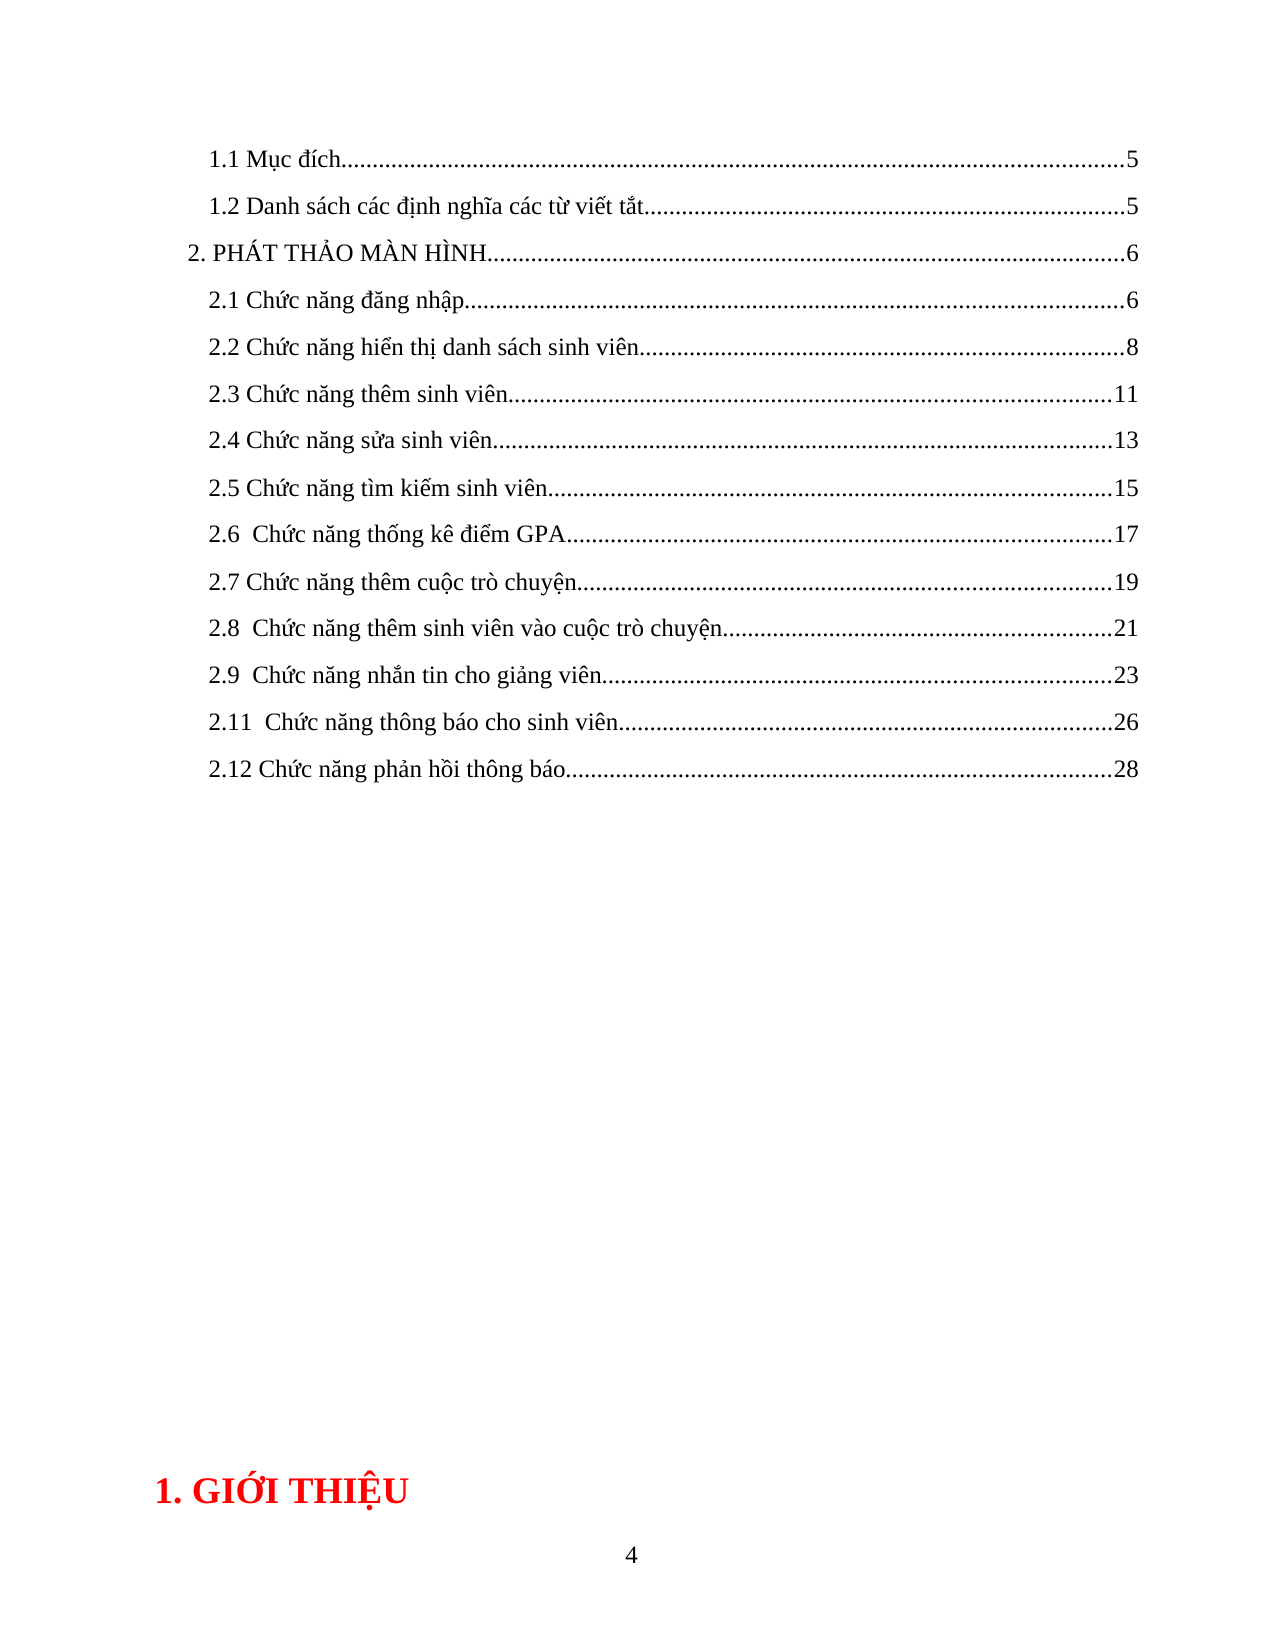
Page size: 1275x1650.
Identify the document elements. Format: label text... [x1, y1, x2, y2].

subtitle 1. GIỚI THIỆU [109, 1469, 1139, 1512]
